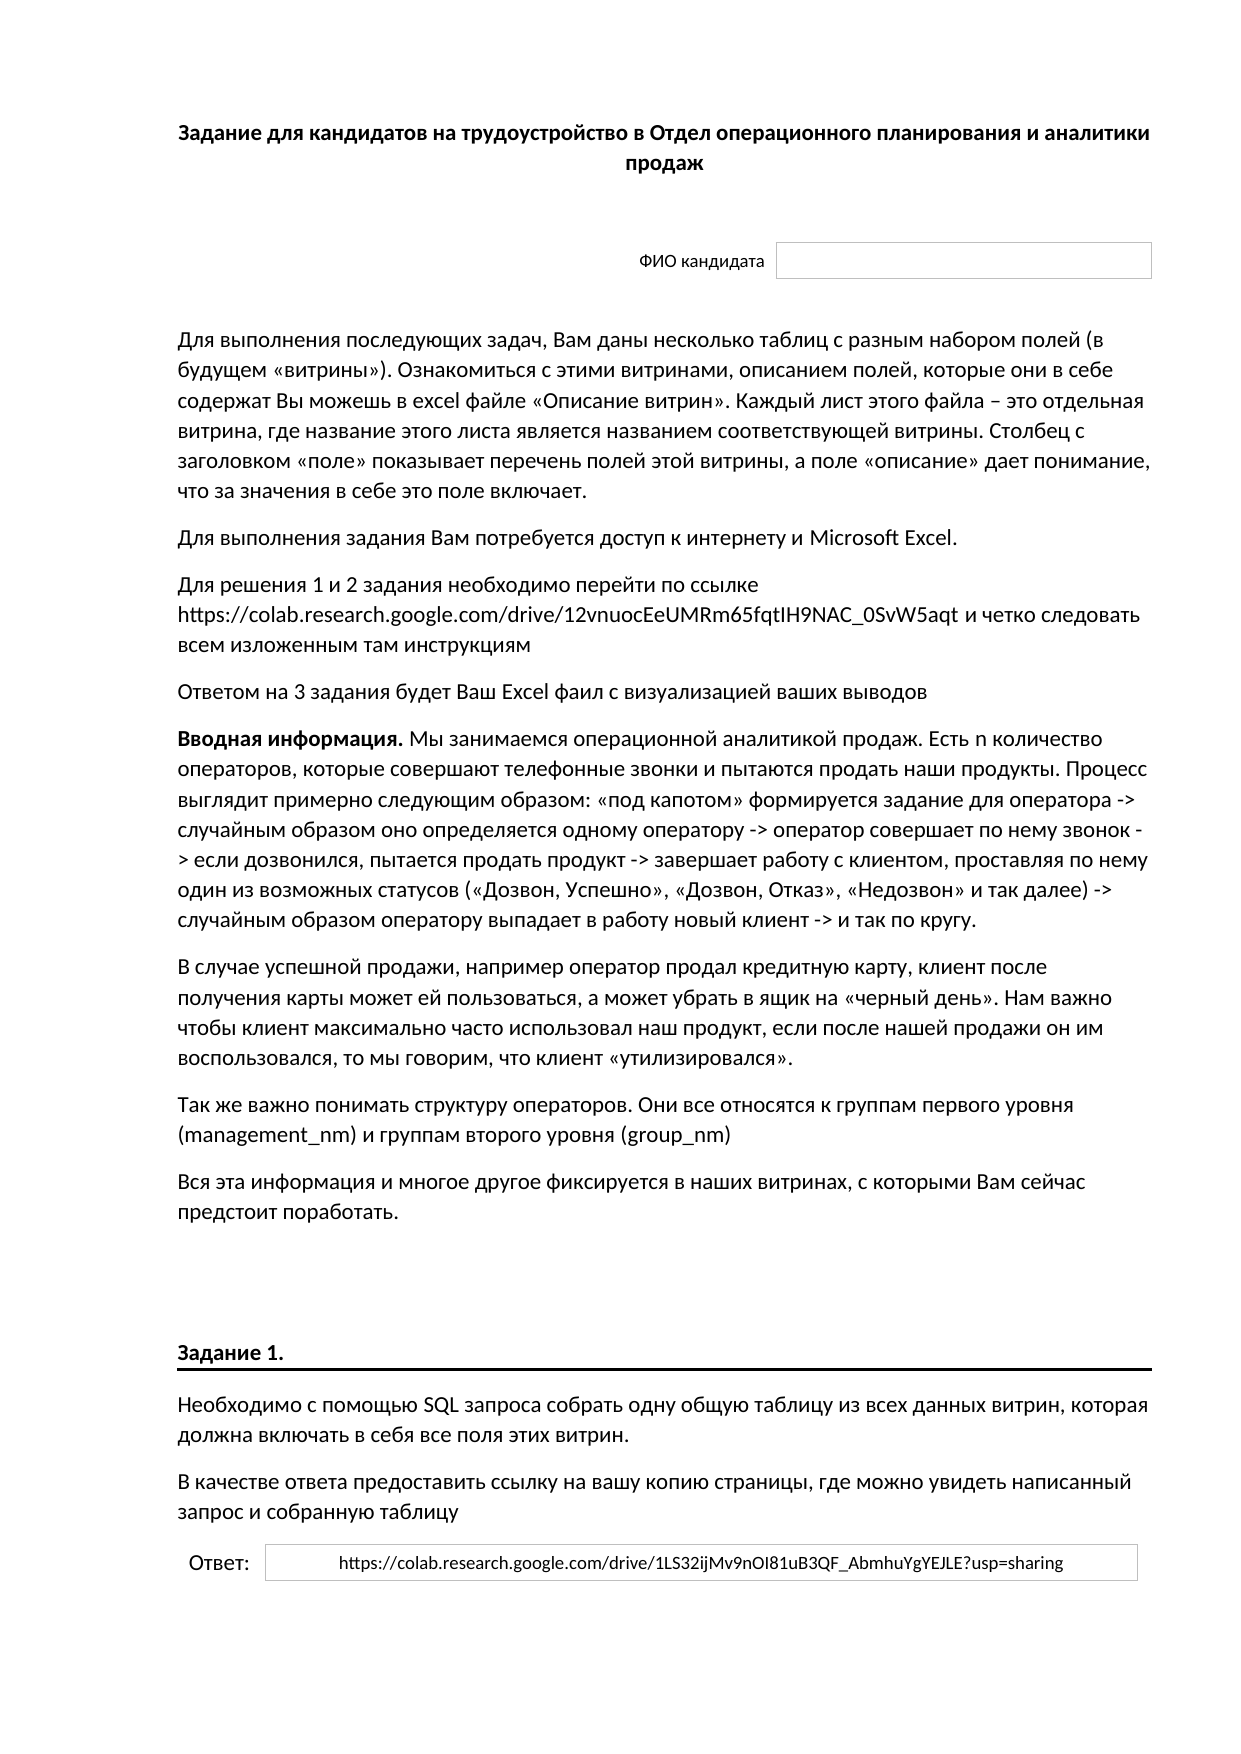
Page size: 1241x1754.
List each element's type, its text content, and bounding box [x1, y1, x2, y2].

text Для решения 1 и 2 задания необходимо перейти по ссылке https://colab.research.google.com/drive/12vnuocEeUMRm65fqtIH9NAC_0SvW5aqt и четко следовать всем изложенным там инструкциям [177, 570, 1152, 659]
table_header https://colab.research.google.com/drive/1LS32ijMv9nOI81uB3QF_AbmhuYgYEJLE?usp=sharing [266, 1545, 1137, 1579]
text Задание 1. [177, 1338, 1152, 1368]
table_header [777, 243, 1151, 277]
table_header Ответ: [177, 1544, 265, 1579]
text Вводная информация. Мы занимаемся операционной аналитикой продаж. Есть n количество операторов, которые совершают телефонные звонки и пытаются продать наши продукты. Процесс выглядит примерно следующим образом: «под капотом» формируется задание для оператора -> случайным образом оно определяется одному оператору -> оператор совершает по нему звонок -> если дозвонился, пытается продать продукт -> завершает работу с клиентом, проставляя по нему один из возможных статусов («Дозвон, Успешно», «Дозвон, Отказ», «Недозвон» и так далее) -> случайным образом оператору выпадает в работу новый клиент -> и так по кругу. [177, 724, 1152, 934]
text Для выполнения последующих задач, Вам даны несколько таблиц с разным набором полей (в будущем «витрины»). Ознакомиться с этими витринами, описанием полей, которые они в себе содержат Вы можешь в excel файле «Описание витрин». Каждый лист этого файла – это отдельная витрина, где название этого листа является названием соответствующей витрины. Столбец с заголовком «поле» показывает перечень полей этой витрины, а поле «описание» дает понимание, что за значения в себе это поле включает. [177, 325, 1152, 504]
text Так же важно понимать структуру операторов. Они все относятся к группам первого уровня (management_nm) и группам второго уровня (group_nm) [177, 1090, 1152, 1148]
text Необходимо с помощью SQL запроса собрать одну общую таблицу из всех данных витрин, которая должна включать в себя все поля этих витрин. [177, 1390, 1152, 1448]
text В случае успешной продажи, например оператор продал кредитную карту, клиент после получения карты может ей пользоваться, а может убрать в ящик на «черный день». Нам важно чтобы клиент максимально часто использовал наш продукт, если после нашей продажи он им воспользовался, то мы говорим, что клиент «утилизировался». [177, 952, 1152, 1071]
text Ответом на 3 задания будет Ваш Excel фаил с визуализацией ваших выводов [177, 677, 1152, 706]
table_header ФИО кандидата [602, 242, 776, 277]
text В качестве ответа предоставить ссылку на вашу копию страницы, где можно увидеть написанный запрос и собранную таблицу [177, 1467, 1152, 1525]
text Для выполнения задания Вам потребуется доступ к интернету и Microsoft Excel. [177, 523, 1152, 551]
text Вся эта информация и многое другое фиксируется в наших витринах, с которыми Вам сейчас предстоит поработать. [177, 1167, 1152, 1225]
text Задание для кандидатов на трудоустройство в Отдел операционного планирования и аналитики продаж [177, 118, 1152, 176]
